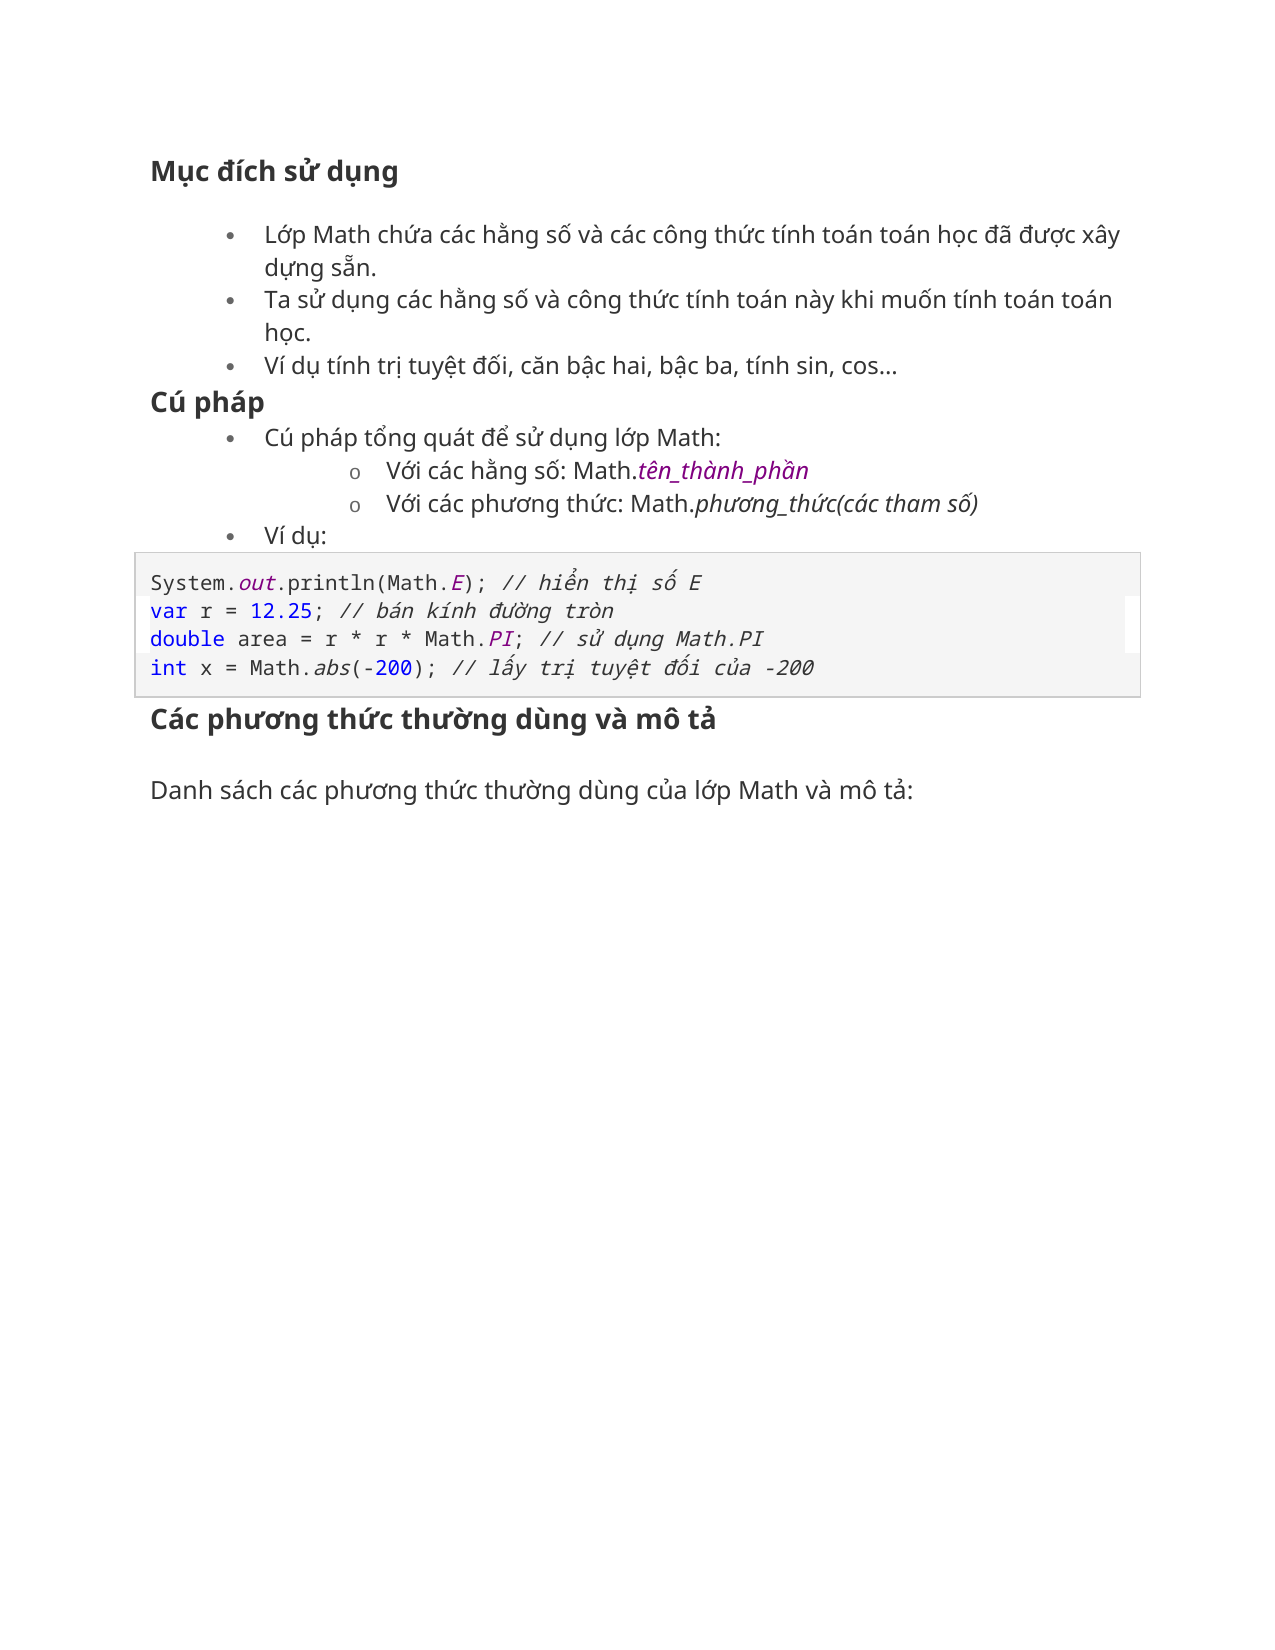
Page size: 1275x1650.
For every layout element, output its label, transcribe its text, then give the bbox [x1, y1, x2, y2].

text double area = r * r * Math.PI; // sử dụng Math.PI [150, 624, 1125, 637]
list Với các hằng số: Math.tên_thành_phần [348, 454, 1125, 486]
text Mục đích sử dụng [150, 150, 1125, 190]
text Các phương thức thường dùng và mô tả [150, 698, 1125, 738]
text int x = Math.abs(-200); // lấy trị tuyệt đối của -200 [136, 637, 1140, 696]
list Ví dụ tính trị tuyệt đối, căn bậc hai, bậc ba, tính sin, cos… [227, 348, 1125, 381]
list Với các phương thức: Math.phương_thức(các tham số) [348, 486, 1125, 519]
text Cú pháp [150, 381, 1125, 421]
list Ta sử dụng các hằng số và công thức tính toán này khi muốn tính toán toán học. [227, 283, 1125, 348]
text Danh sách các phương thức thường dùng của lớp Math và mô tả: [150, 766, 1125, 806]
list Cú pháp tổng quát để sử dụng lớp Math: [227, 421, 1125, 454]
text System.out.println(Math.E); // hiển thị số E [136, 553, 1140, 596]
list Lớp Math chứa các hằng số và các công thức tính toán toán học đã được xây dựng sẵn. [227, 218, 1125, 283]
text var r = 12.25; // bán kính đường tròn [150, 596, 1125, 624]
list Ví dụ: [227, 519, 1125, 552]
